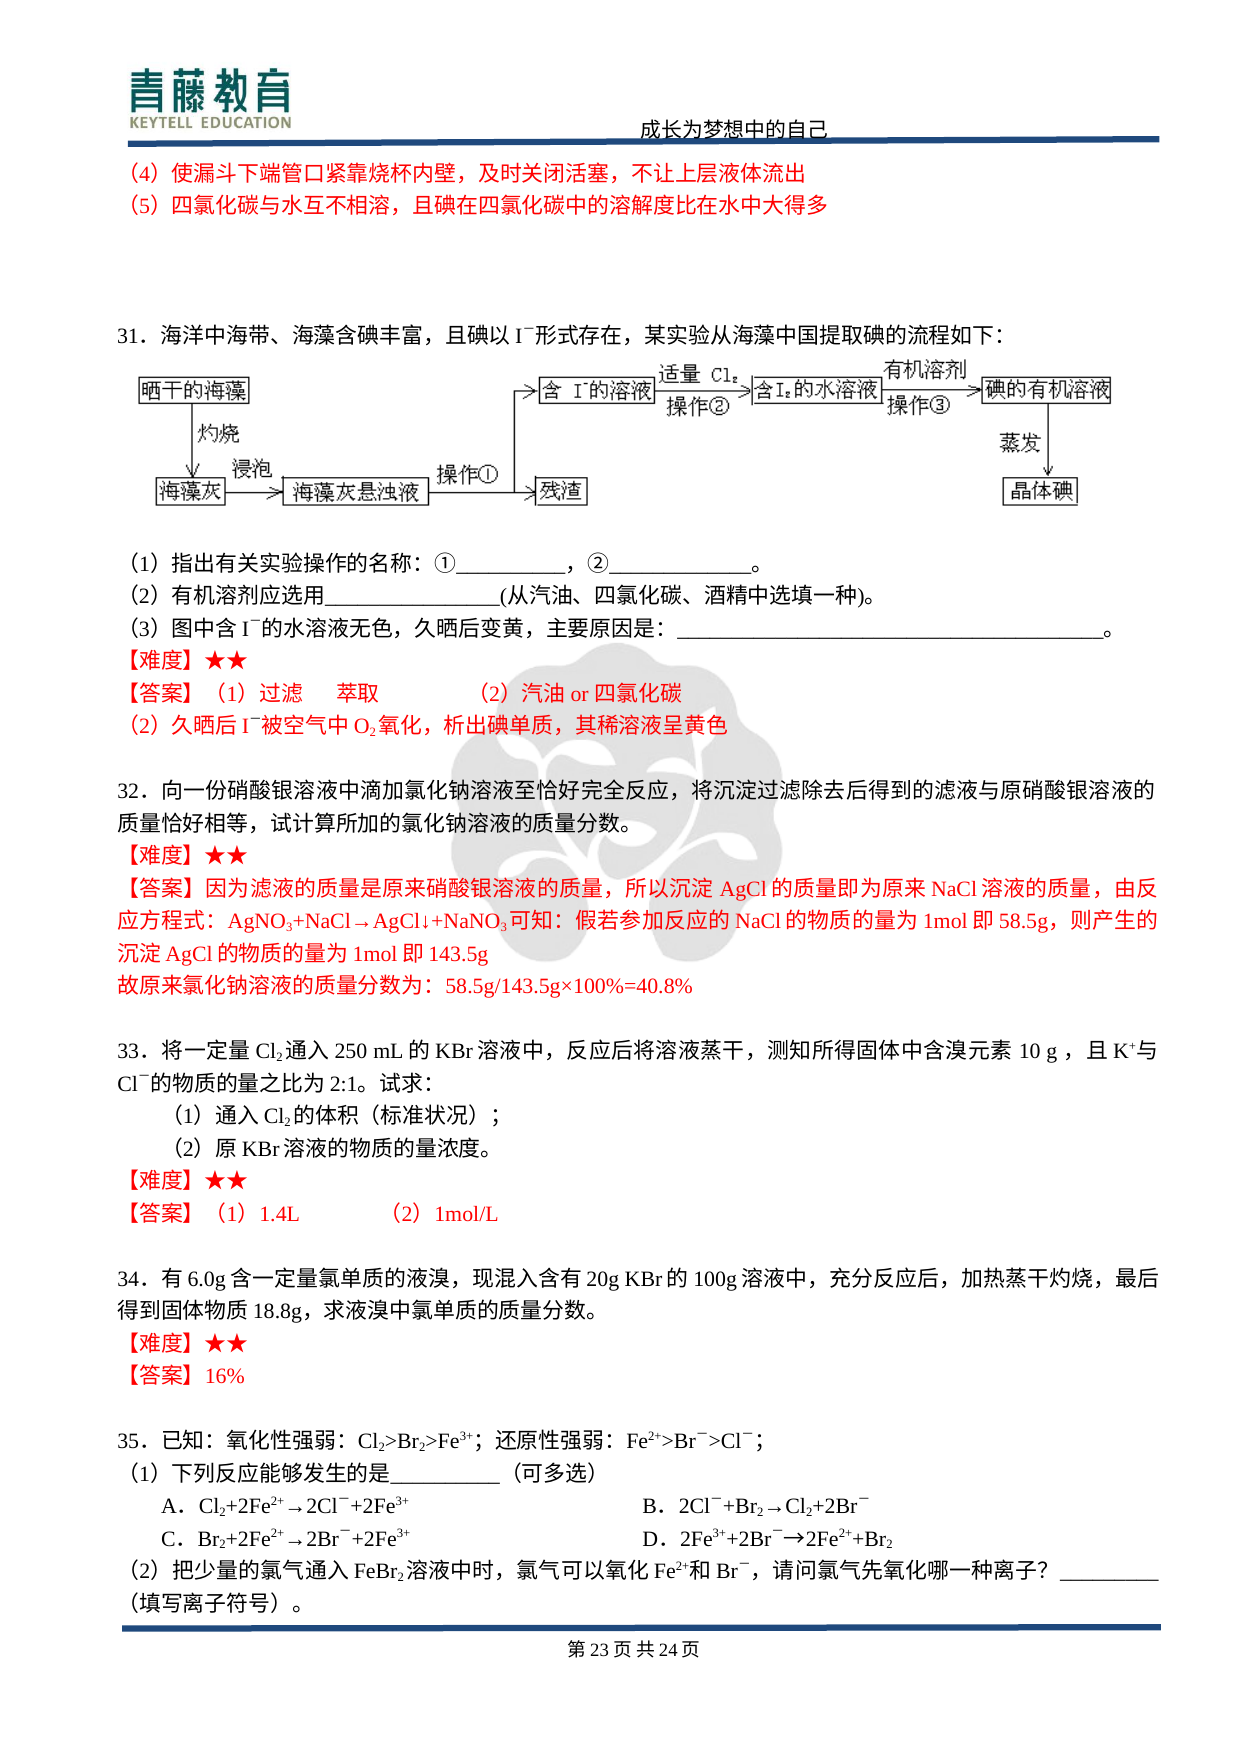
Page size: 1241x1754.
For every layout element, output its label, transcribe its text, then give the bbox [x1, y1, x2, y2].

text 【难度】★★ [117, 1163, 1159, 1196]
text 【答案】（1）1.4L （2）1mol/L [117, 1196, 1159, 1228]
picture [136, 358, 1119, 507]
text 35．已知：氧化性强弱：Cl2>Br2>Fe3+；还原性强弱：Fe2+>Br－>Cl－； [117, 1423, 1159, 1456]
text 【答案】16% [117, 1358, 1159, 1391]
text 【难度】★★ [117, 643, 1159, 676]
text （4）使漏斗下端管口紧靠烧杯内壁，及时关闭活塞，不让上层液体流出 [117, 156, 1159, 188]
text 31．海洋中海带、海藻含碘丰富，且碘以I－形式存在，某实验从海藻中国提取碘的流程如下： [117, 318, 1159, 351]
text （5）四氯化碳与水互不相溶，且碘在四氯化碳中的溶解度比在水中大得多 [117, 188, 1159, 221]
text C．Br2+2Fe2+→2Br－+2Fe3+ D．2Fe3++2Br－→2Fe2++Br2 [117, 1521, 1159, 1553]
picture [113, 51, 303, 134]
text 34．有6.0g含一定量氯单质的液溴，现混入含有20g KBr的100g溶液中，充分反应后，加热蒸干灼烧，最后得到固体物质18.8g，求液溴中氯单质的质量分数。 [117, 1261, 1159, 1326]
text （2）有机溶剂应选用________________(从汽油、四氯化碳、酒精中选填一种)。 [117, 578, 1159, 611]
text 【难度】★★ [117, 838, 1159, 871]
text （1）通入Cl2的体积（标准状况）； [161, 1098, 1159, 1131]
text 【答案】因为滤液的质量是原来硝酸银溶液的质量，所以沉淀AgCl的质量即为原来NaCl溶液的质量，由反应方程式：AgNO3+NaCl→AgCl↓+NaNO3可知：假若参加反应的NaCl的物质的量为1mol即58.5g，则产生的沉淀AgCl的物质的量为1mol即143.5g [117, 871, 1159, 968]
text A．Cl2+2Fe2+→2Cl－+2Fe3+ B．2Cl－+Br2→Cl2+2Br－ [117, 1488, 1159, 1521]
text （2）把少量的氯气通入FeBr2溶液中时，氯气可以氧化Fe2+和Br－，请问氯气先氧化哪一种离子？_________（填写离子符号）。 [117, 1553, 1159, 1618]
text （3）图中含I－的水溶液无色，久晒后变黄，主要原因是：_______________________________________。 [117, 611, 1159, 643]
text （1）下列反应能够发生的是__________（可多选） [117, 1456, 1159, 1488]
text （2）原KBr溶液的物质的量浓度。 [161, 1131, 1159, 1163]
text （2）久晒后I－被空气中O2氧化，析出碘单质，其稀溶液呈黄色 [117, 708, 1159, 741]
text 32．向一份硝酸银溶液中滴加氯化钠溶液至恰好完全反应，将沉淀过滤除去后得到的滤液与原硝酸银溶液的质量恰好相等，试计算所加的氯化钠溶液的质量分数。 [117, 773, 1159, 838]
text 【答案】（1）过滤 萃取 （2）汽油 or 四氯化碳 [117, 676, 1159, 708]
text 【难度】★★ [117, 1326, 1159, 1358]
text 33．将一定量Cl2通入250 mL的KBr溶液中，反应后将溶液蒸干，测知所得固体中含溴元素10 g ，且K+与Cl－的物质的量之比为2:1。试求： [117, 1033, 1159, 1098]
text 故原来氯化钠溶液的质量分数为：58.5g/143.5g×100%=40.8% [117, 968, 1159, 1001]
